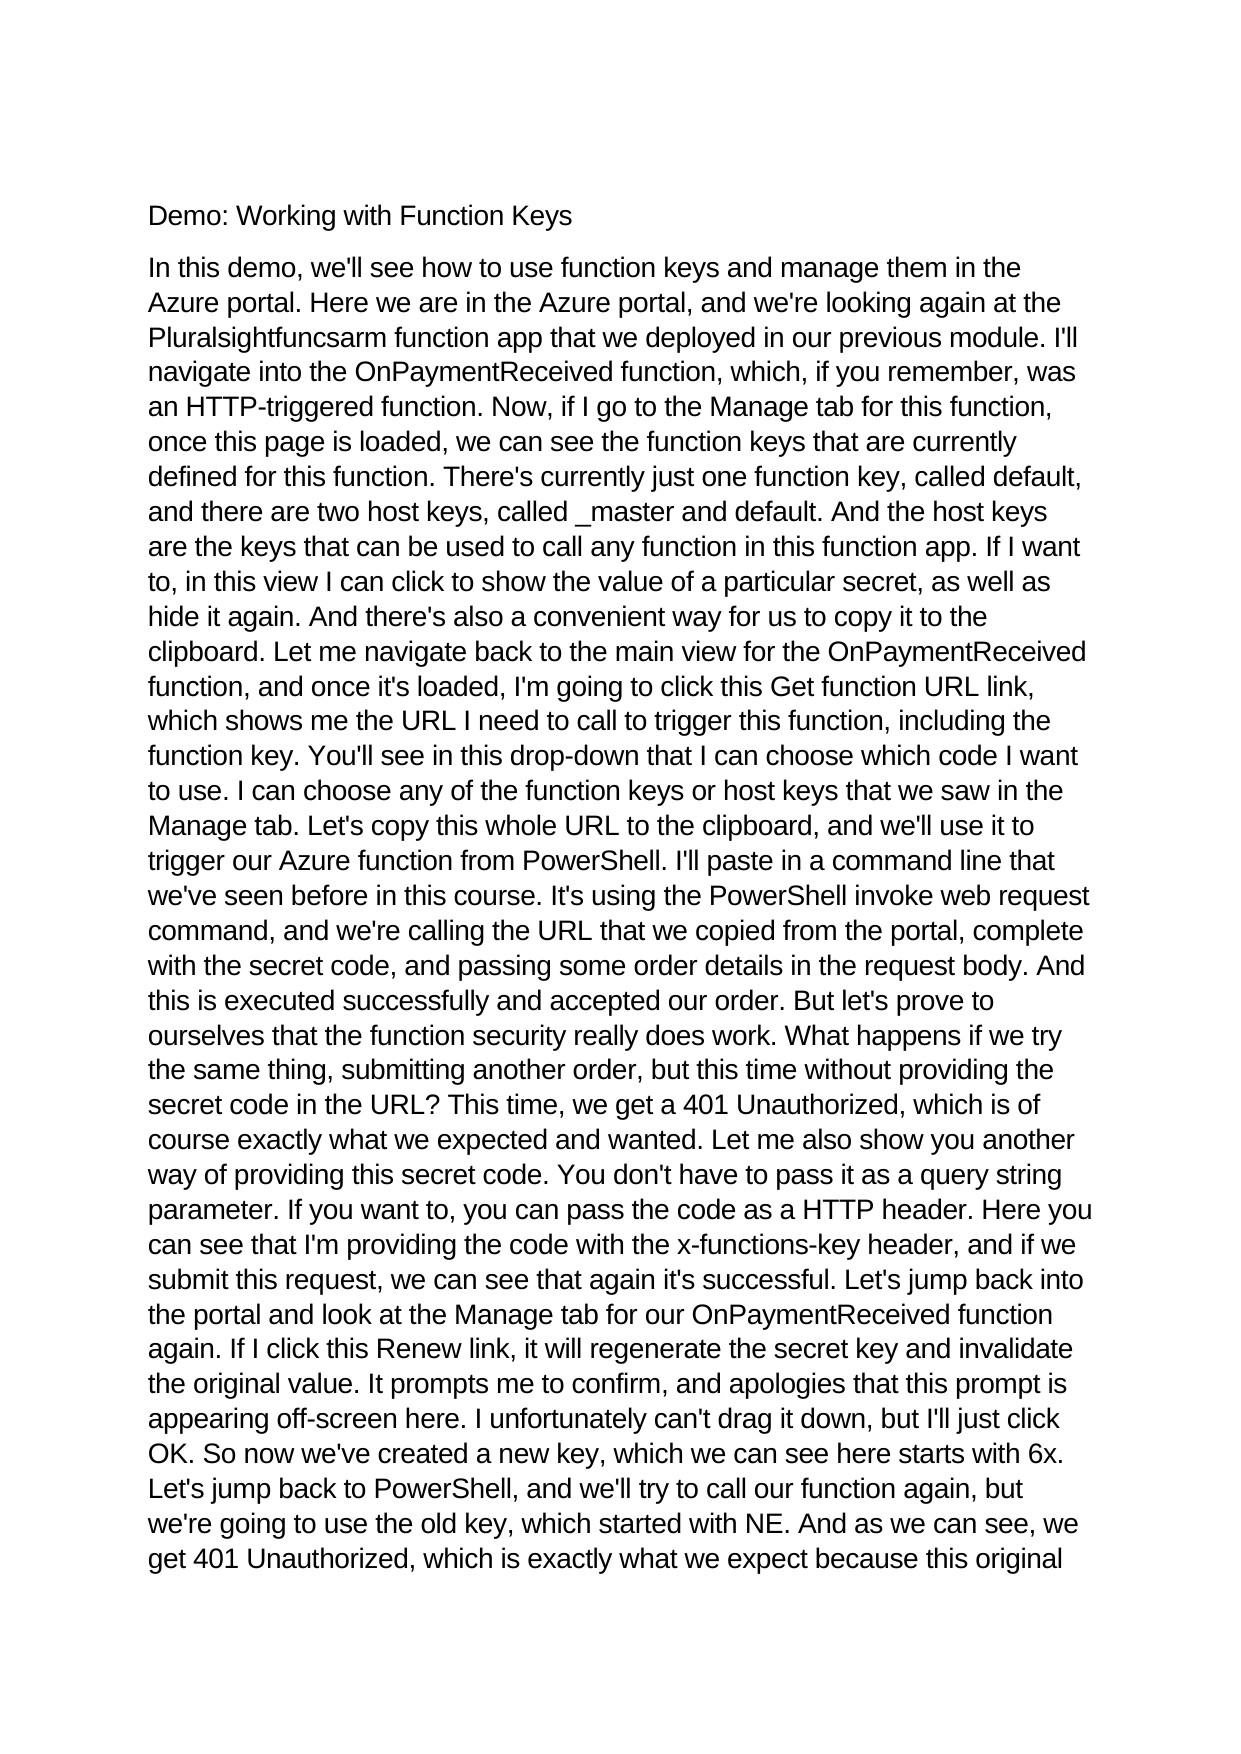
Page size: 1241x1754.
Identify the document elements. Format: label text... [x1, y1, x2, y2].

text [148, 251, 1093, 1574]
text Demo: Working with Function Keys [148, 199, 1093, 232]
